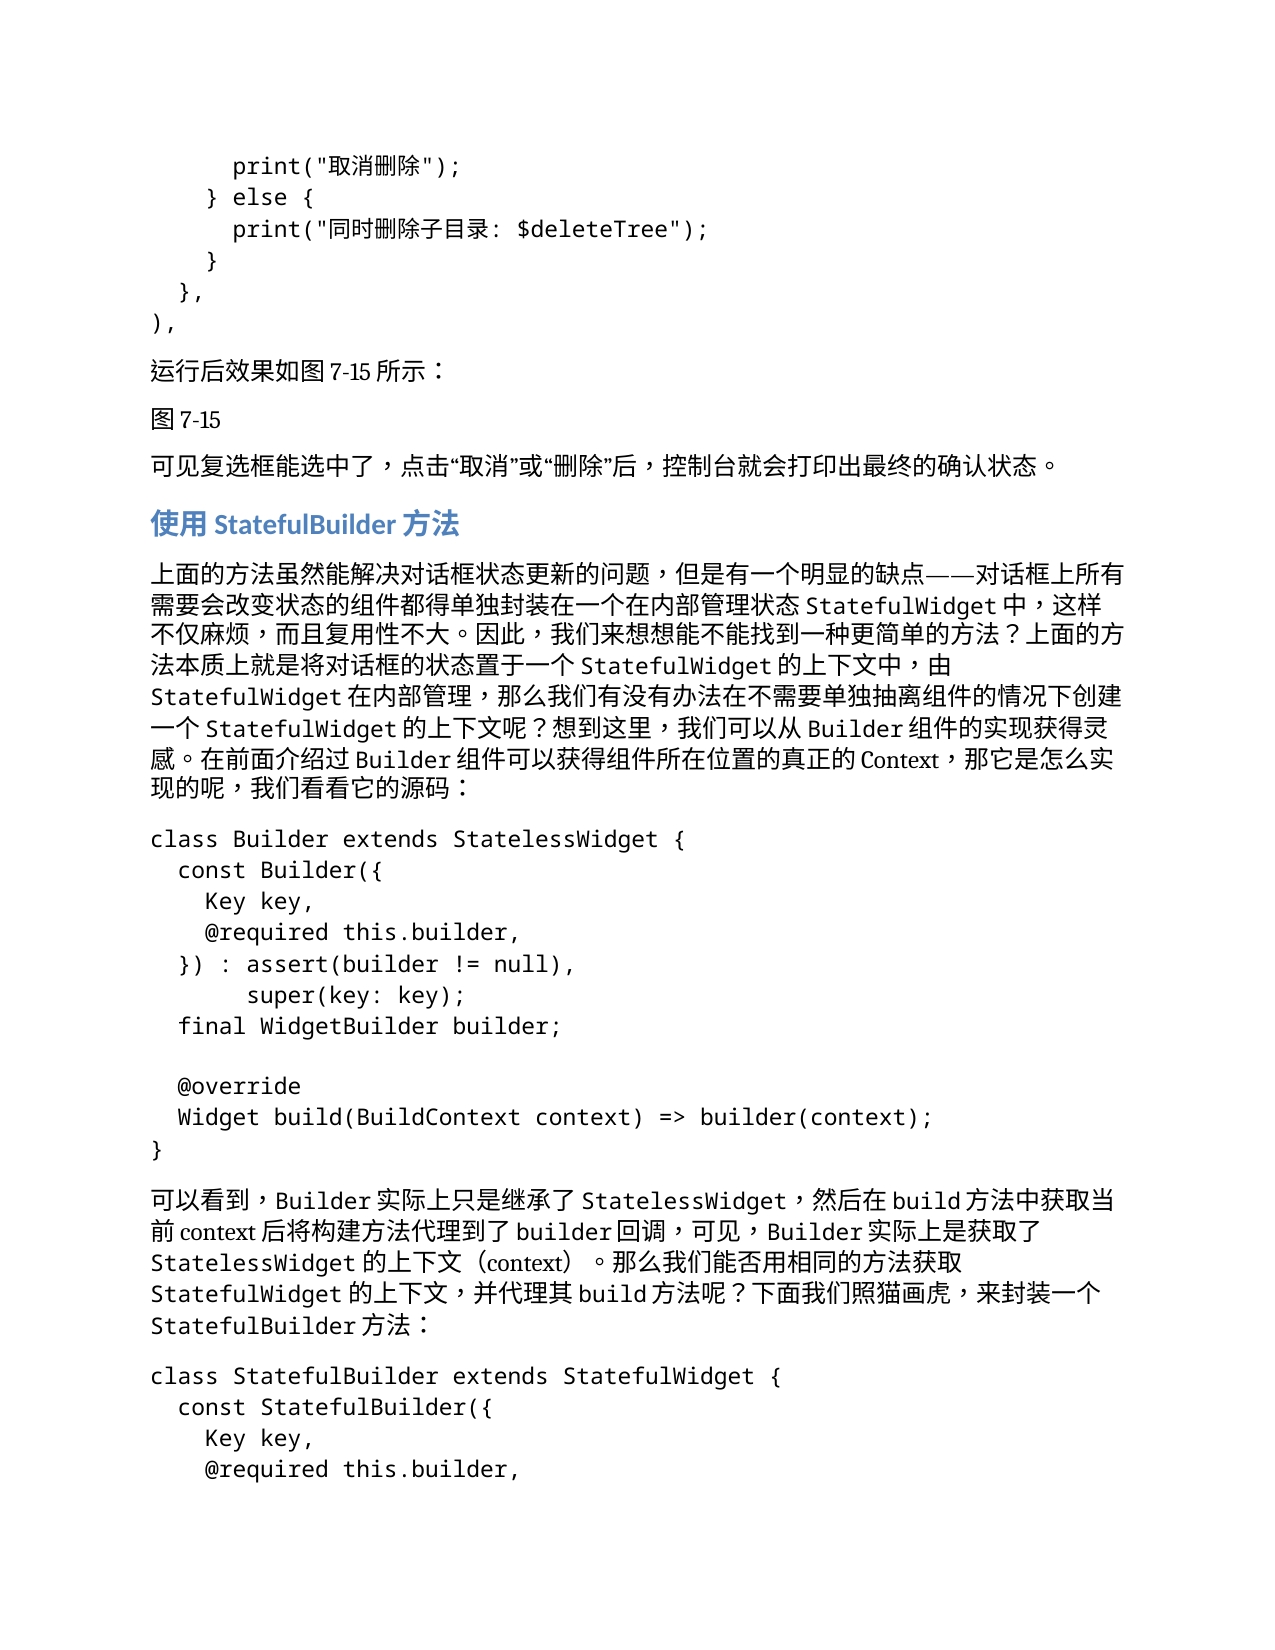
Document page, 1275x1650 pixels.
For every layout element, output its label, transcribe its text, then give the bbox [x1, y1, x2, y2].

text 运行后效果如图7-15所示： [150, 358, 1125, 387]
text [150, 1360, 1125, 1485]
text 图7-15 [150, 406, 1125, 434]
text 上面的方法虽然能解决对话框状态更新的问题，但是有一个明显的缺点——对话框上所有需要会改变状态的组件都得单独封装在一个在内部管理状态StatefulWidget中，这样不仅麻烦，而且复用性不大。因此，我们来想想能不能找到一种更简单的方法？上面的方法本质上就是将对话框的状态置于一个StatefulWidget的上下文中，由StatefulWidget在内部管理，那么我们有没有办法在不需要单独抽离组件的情况下创建一个StatefulWidget的上下文呢？想到这里，我们可以从Builder组件的实现获得灵感。在前面介绍过Builder组件可以获得组件所在位置的真正的Context，那它是怎么实现的呢，我们看看它的源码： [150, 561, 1125, 804]
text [150, 150, 1125, 337]
text 可见复选框能选中了，点击“取消”或“删除”后，控制台就会打印出最终的确认状态。 [150, 453, 1125, 482]
text 可以看到，Builder实际上只是继承了StatelessWidget，然后在build方法中获取当前context后将构建方法代理到了builder回调，可见，Builder实际上是获取了StatelessWidget 的上下文（context）。那么我们能否用相同的方法获取StatefulWidget 的上下文，并代理其build方法呢？下面我们照猫画虎，来封装一个StatefulBuilder方法： [150, 1185, 1125, 1341]
subtitle 使用StatefulBuilder方法 [150, 503, 1125, 543]
text class Builder extends StatelessWidget { const Builder({ Key key, @required this.builder, }) : assert(builder != null), super(key: key); final WidgetBuilder builder; @override Widget build(BuildContext context) => builder(context); } [150, 823, 1125, 1164]
